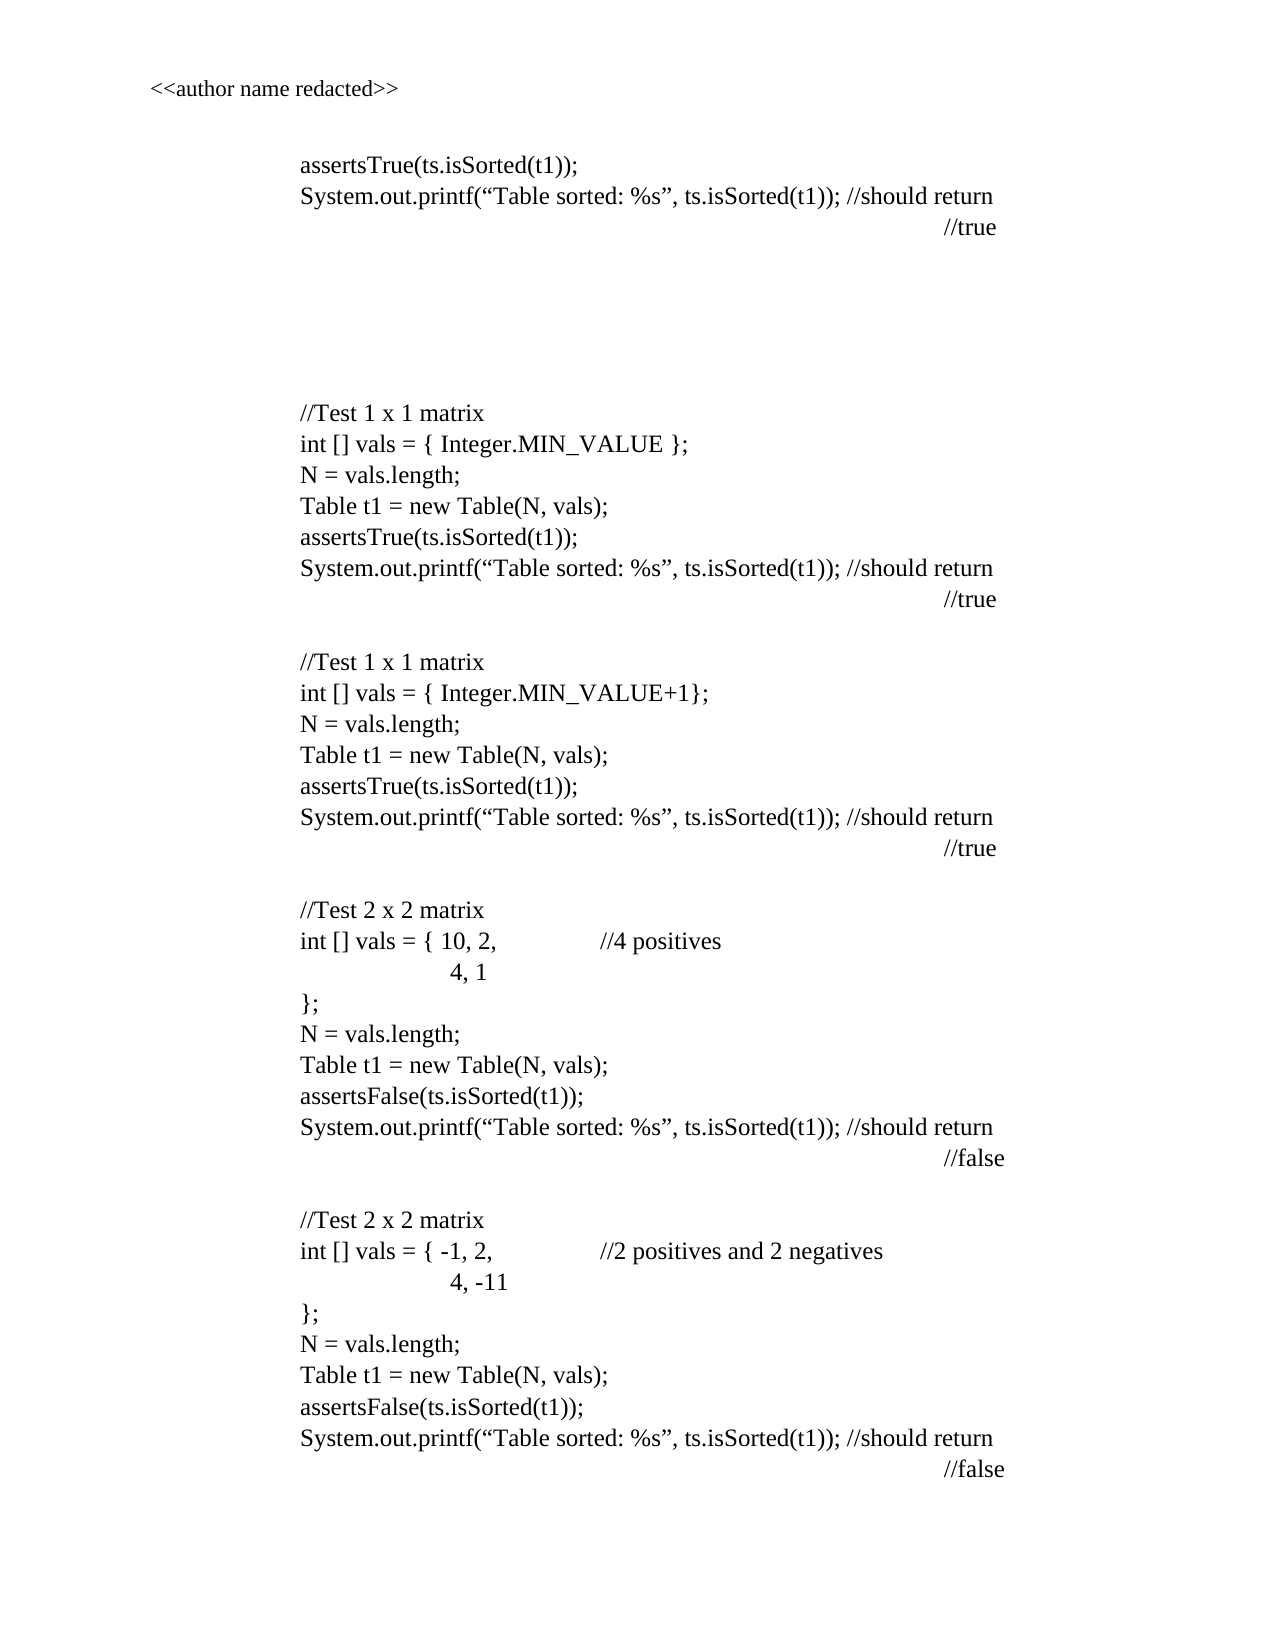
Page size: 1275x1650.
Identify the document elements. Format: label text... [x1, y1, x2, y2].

text //Test 2 x 2 matrix [300, 895, 1125, 924]
text N = vals.length; [300, 709, 1125, 737]
text int [] vals = { Integer.MIN_VALUE+1}; [300, 678, 1125, 706]
text //false [825, 1143, 1125, 1172]
text Table t1 = new Table(N, vals); [300, 740, 1125, 768]
text }; [300, 1298, 1125, 1327]
text }; [300, 988, 1125, 1017]
text 4, 1 [450, 957, 1125, 986]
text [300, 181, 1125, 210]
text assertsTrue(ts.isSorted(t1)); [300, 771, 1125, 799]
text N = vals.length; [300, 1329, 1125, 1358]
text Table t1 = new Table(N, vals); [300, 1050, 1125, 1079]
text //false [825, 1454, 1125, 1482]
text N = vals.length; [300, 460, 1125, 489]
text int [] vals = { -1, 2, //2 positives and 2 negatives [300, 1236, 1125, 1265]
text Table t1 = new Table(N, vals); [300, 491, 1125, 520]
text System.out.printf(“Table sorted: %s”, ts.isSorted(t1)); //should return [300, 553, 1125, 582]
text int [] vals = { Integer.MIN_VALUE }; [300, 429, 1125, 458]
text N = vals.length; [300, 1019, 1125, 1048]
text System.out.printf(“Table sorted: %s”, ts.isSorted(t1)); //should return [300, 802, 1125, 831]
text //true [825, 833, 1125, 862]
text System.out.printf(“Table sorted: %s”, ts.isSorted(t1)); //should return [300, 1112, 1125, 1141]
text 4, -11 [450, 1267, 1125, 1296]
text //Test 1 x 1 matrix [300, 398, 1125, 427]
text assertsTrue(ts.isSorted(t1)); [300, 522, 1125, 551]
text assertsFalse(ts.isSorted(t1)); [300, 1392, 1125, 1420]
text //true [825, 584, 1125, 613]
text //Test 2 x 2 matrix [300, 1205, 1125, 1234]
text System.out.printf(“Table sorted: %s”, ts.isSorted(t1)); //should return [300, 1423, 1125, 1451]
text //true [825, 212, 1125, 241]
text assertsTrue(ts.isSorted(t1)); [300, 150, 1125, 179]
text //Test 1 x 1 matrix [300, 647, 1125, 675]
text int [] vals = { 10, 2, //4 positives [300, 926, 1125, 955]
text assertsFalse(ts.isSorted(t1)); [300, 1081, 1125, 1110]
text Table t1 = new Table(N, vals); [300, 1361, 1125, 1389]
